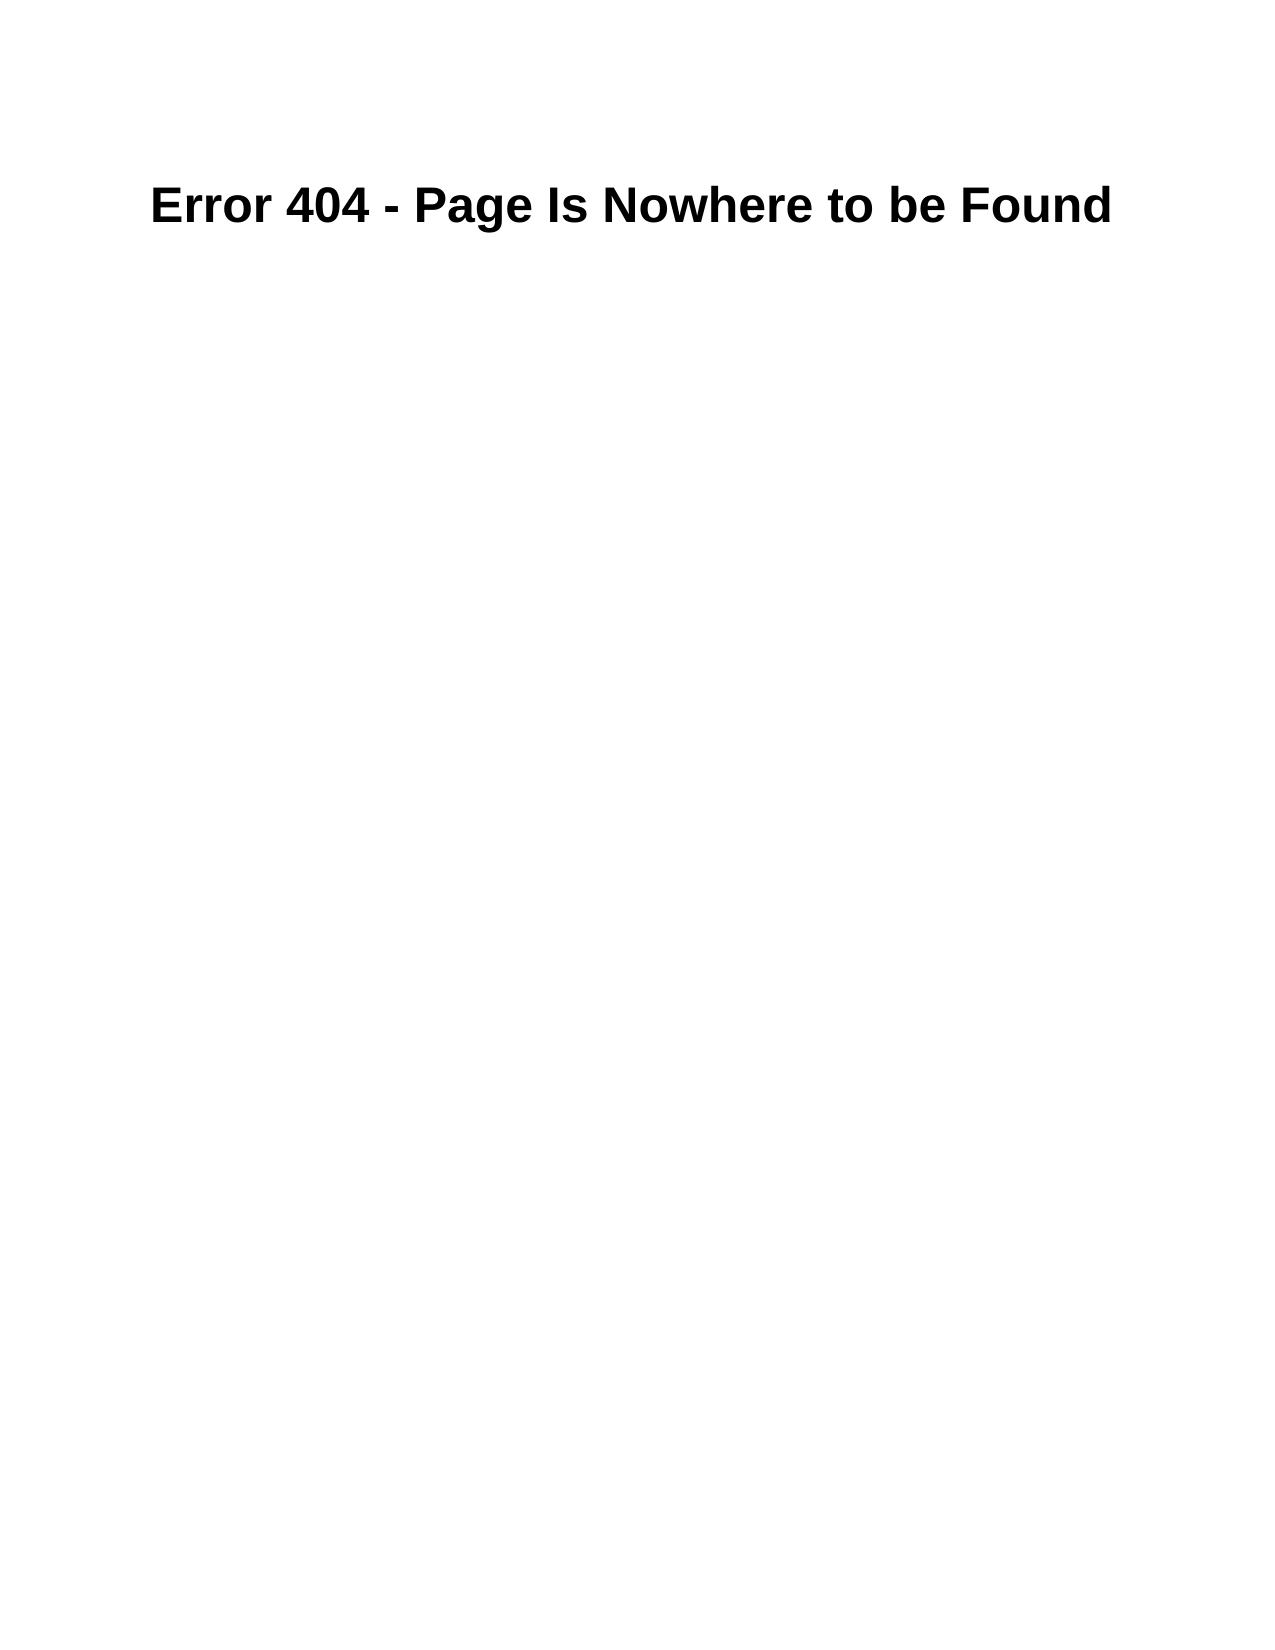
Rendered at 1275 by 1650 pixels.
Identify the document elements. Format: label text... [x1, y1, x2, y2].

subtitle Error 404 - Page Is Nowhere to be Found [150, 175, 1125, 232]
